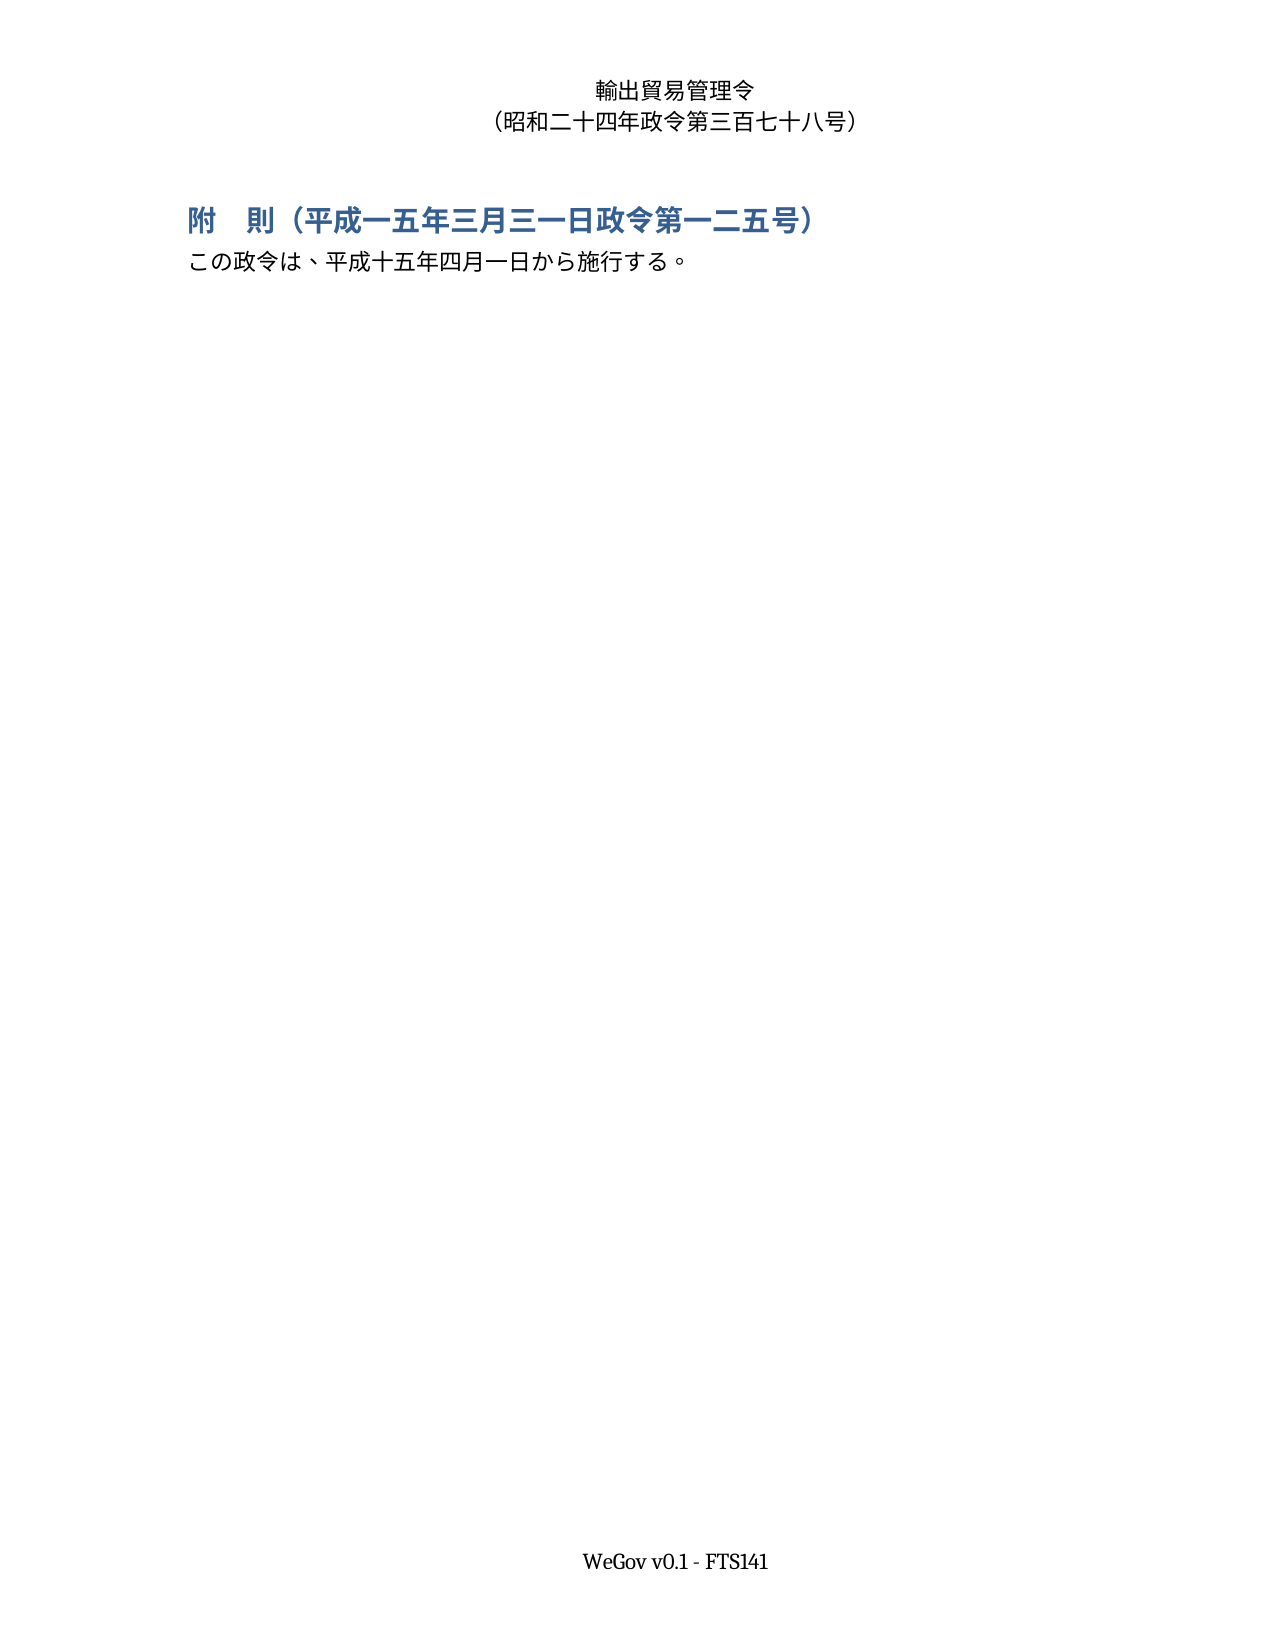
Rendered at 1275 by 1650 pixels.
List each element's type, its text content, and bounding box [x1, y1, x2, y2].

text この政令は、平成十五年四月一日から施行する。 [187, 246, 1087, 277]
subtitle 附 則（平成一五年三月三一日政令第一二五号） [187, 200, 1087, 240]
